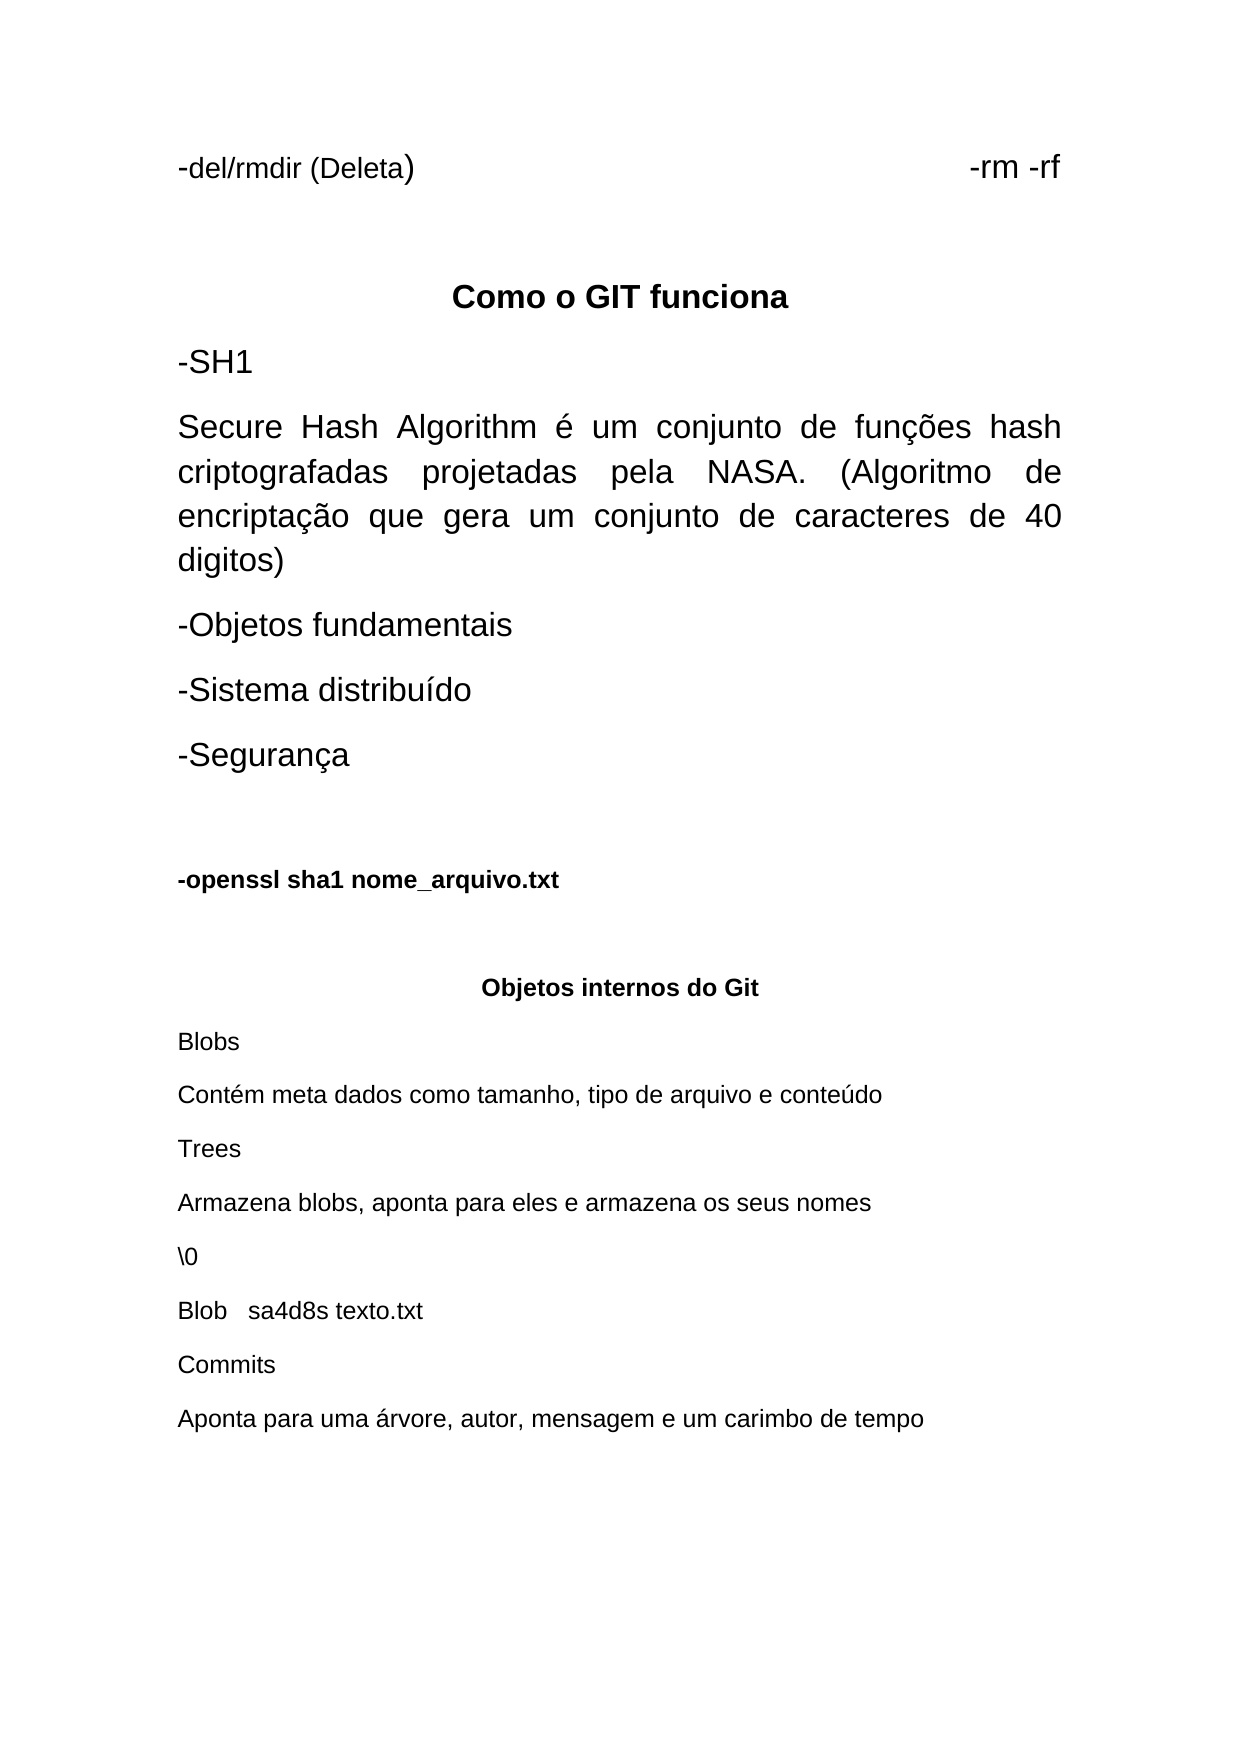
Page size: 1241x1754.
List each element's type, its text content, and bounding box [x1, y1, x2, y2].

text -Objetos fundamentais [177, 605, 1063, 643]
text -Sistema distribuído [177, 670, 1063, 708]
text Armazena blobs, aponta para eles e armazena os seus nomes [177, 1188, 1063, 1217]
text \0 [177, 1242, 1063, 1271]
text -del/rmdir (Deleta) -rm -rf [177, 148, 1063, 186]
text Aponta para uma árvore, autor, mensagem e um carimbo de tempo [177, 1404, 1063, 1432]
text -Segurança [177, 735, 1063, 773]
text Contém meta dados como tamanho, tipo de arquivo e conteúdo [177, 1081, 1063, 1109]
text Secure Hash Algorithm é um conjunto de funções hash criptografadas projetadas pela NASA. (Algoritmo de encriptação que gera um conjunto de caracteres de 40 digitos) [177, 408, 1063, 578]
text Como o GIT funciona [177, 278, 1063, 316]
text -SH1 [177, 343, 1063, 381]
text Commits [177, 1350, 1063, 1378]
text Trees [177, 1134, 1063, 1163]
text Blobs [177, 1027, 1063, 1055]
text Objetos internos do Git [177, 973, 1063, 1002]
text Blob sa4d8s texto.txt [177, 1296, 1063, 1325]
text -openssl sha1 nome_arquivo.txt [177, 865, 1063, 894]
